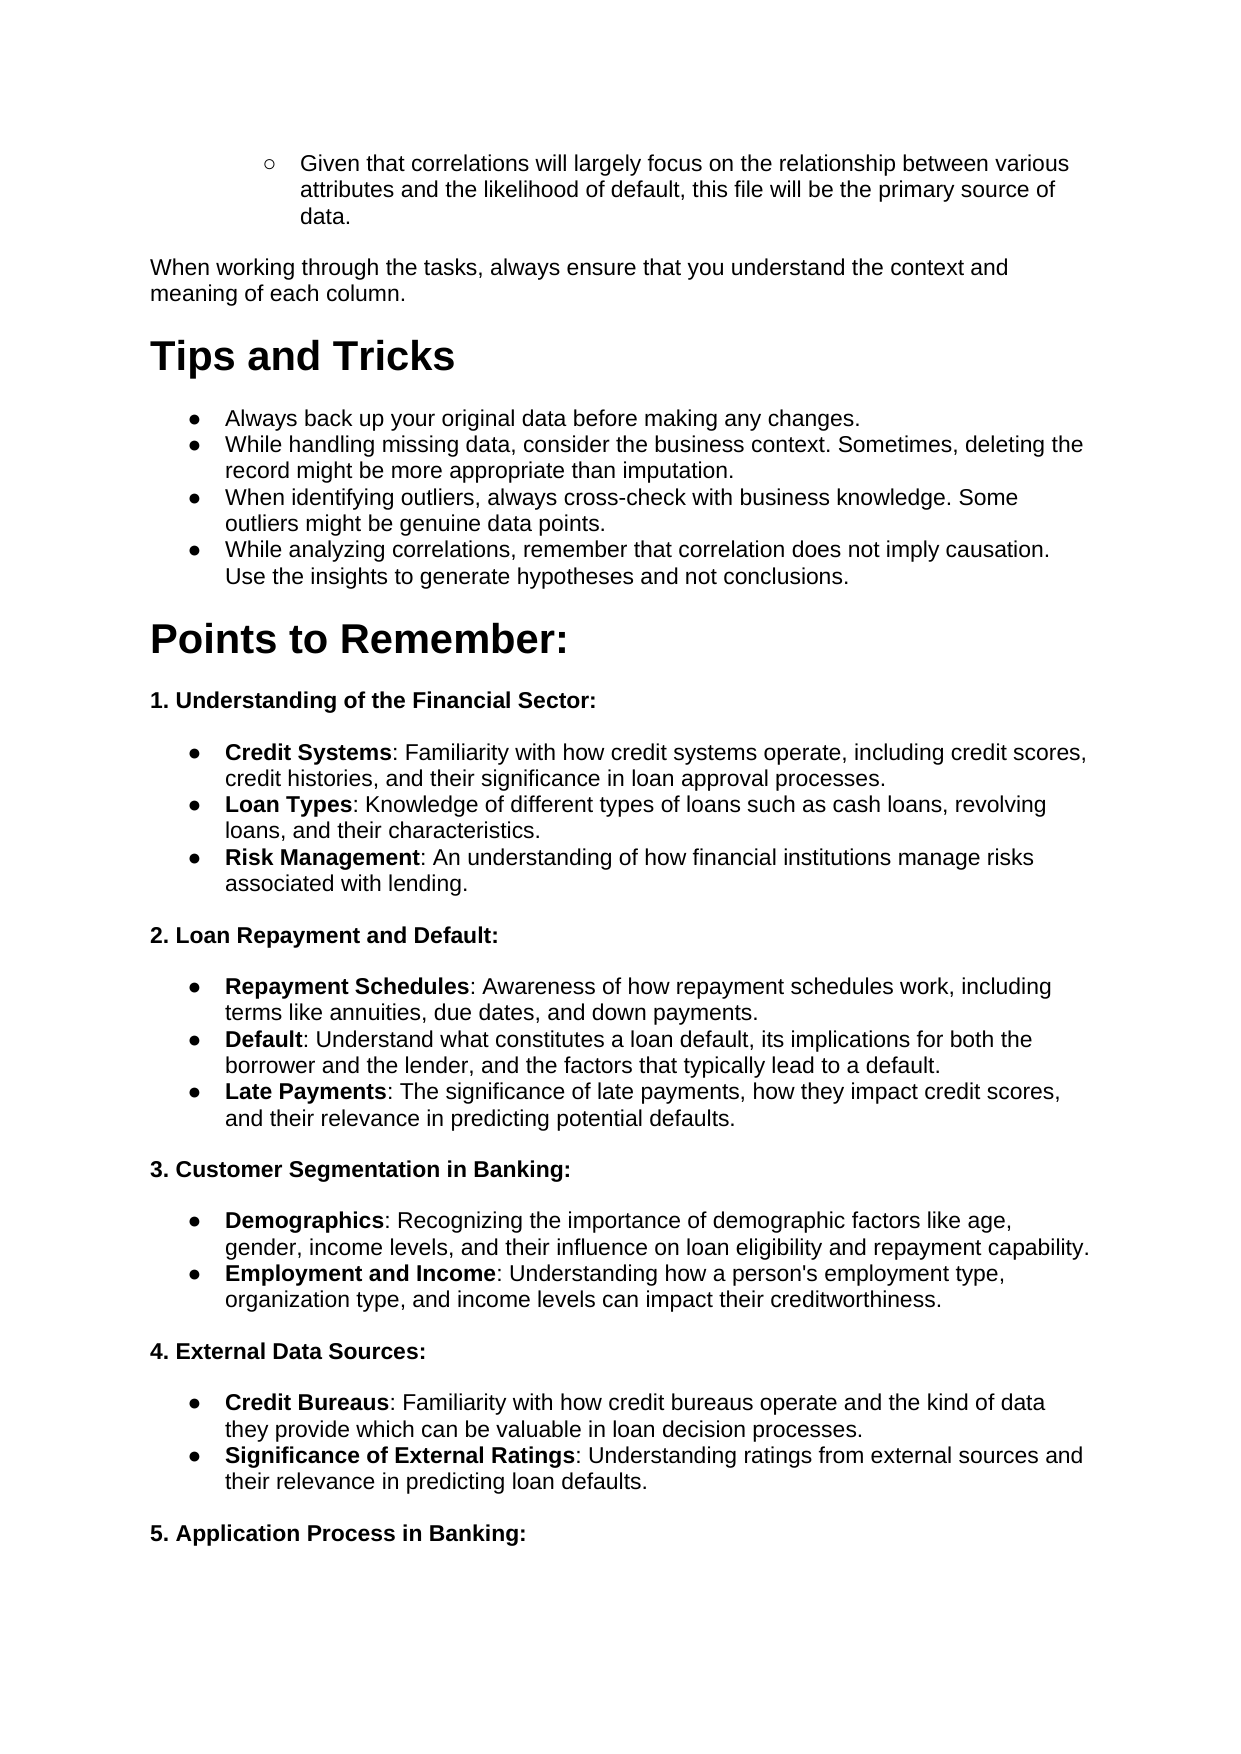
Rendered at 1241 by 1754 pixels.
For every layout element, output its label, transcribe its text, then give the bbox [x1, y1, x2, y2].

list Late Payments: The significance of late payments, how they impact credit scores, and their relevance in predicting potential defaults. [187, 1078, 1090, 1131]
list Risk Management: An understanding of how financial institutions manage risks associated with lending. [187, 844, 1090, 897]
list While analyzing correlations, remember that correlation does not imply causation. Use the insights to generate hypotheses and not conclusions. [187, 536, 1090, 589]
list Loan Types: Knowledge of different types of loans such as cash loans, revolving loans, and their characteristics. [187, 791, 1090, 844]
text When working through the tasks, always ensure that you understand the context and meaning of each column. [150, 254, 1090, 307]
subtitle Points to Remember: [150, 614, 1090, 662]
list Given that correlations will largely focus on the relationship between various attributes and the likelihood of default, this file will be the primary source of data. [262, 150, 1090, 229]
text 3. Customer Segmentation in Banking: [150, 1156, 1090, 1182]
list Credit Bureaus: Familiarity with how credit bureaus operate and the kind of data they provide which can be valuable in loan decision processes. [187, 1389, 1090, 1442]
list While handling missing data, consider the business context. Sometimes, deleting the record might be more appropriate than imputation. [187, 431, 1090, 484]
text 2. Loan Repayment and Default: [150, 922, 1090, 948]
text 1. Understanding of the Financial Sector: [150, 687, 1090, 713]
list Repayment Schedules: Awareness of how repayment schedules work, including terms like annuities, due dates, and down payments. [187, 973, 1090, 1026]
text 5. Application Process in Banking: [150, 1519, 1090, 1546]
list Default: Understand what constitutes a loan default, its implications for both the borrower and the lender, and the factors that typically lead to a default. [187, 1026, 1090, 1078]
list When identifying outliers, always cross-check with business knowledge. Some outliers might be genuine data points. [187, 484, 1090, 536]
subtitle Tips and Tricks [150, 332, 1090, 380]
text 4. External Data Sources: [150, 1338, 1090, 1364]
list Employment and Income: Understanding how a person's employment type, organization type, and income levels can impact their creditworthiness. [187, 1260, 1090, 1313]
list Always back up your original data before making any changes. [187, 405, 1090, 431]
list Credit Systems: Familiarity with how credit systems operate, including credit scores, credit histories, and their significance in loan approval processes. [187, 738, 1090, 791]
list Significance of External Ratings: Understanding ratings from external sources and their relevance in predicting loan defaults. [187, 1442, 1090, 1494]
